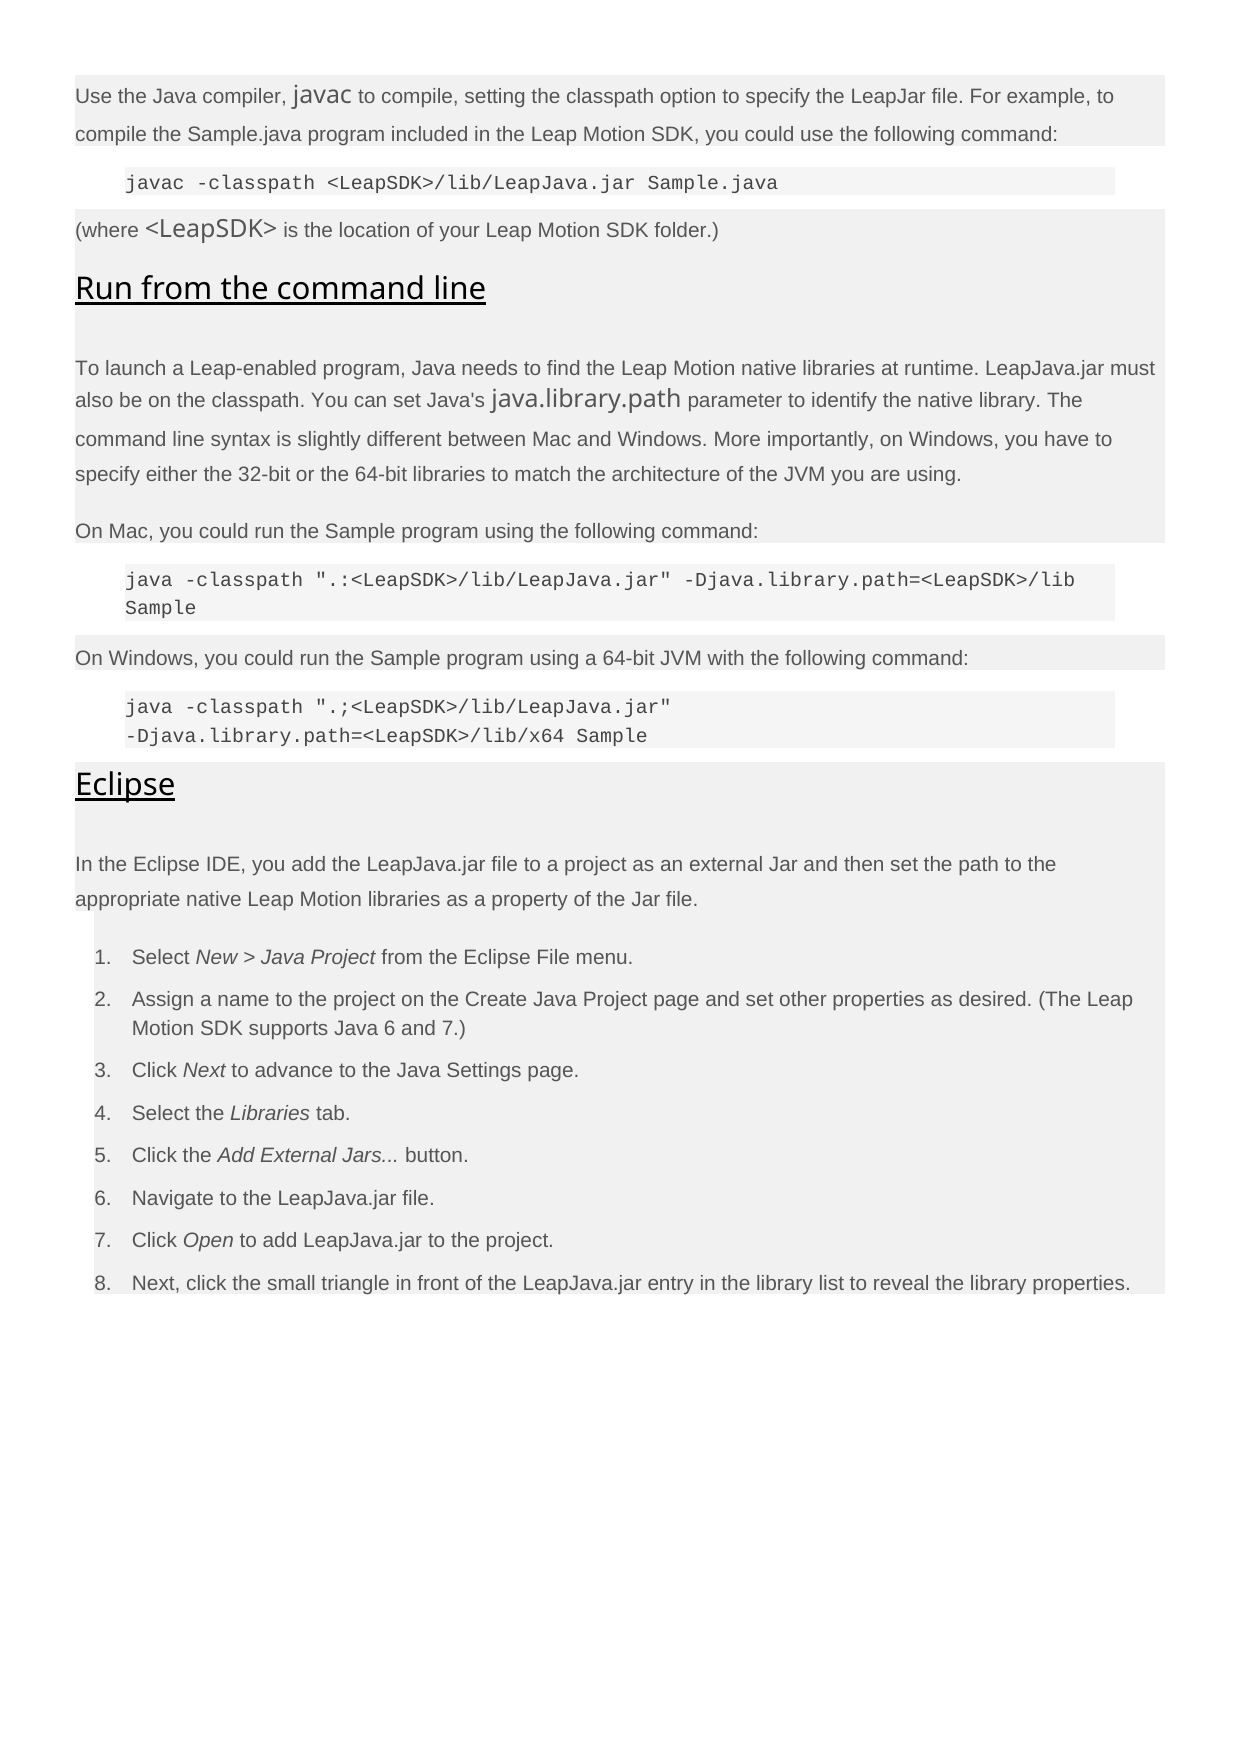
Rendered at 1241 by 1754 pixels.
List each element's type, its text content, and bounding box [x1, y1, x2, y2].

text java -classpath ".;<LeapSDK>/lib/LeapJava.jar" -Djava.library.path=<LeapSDK>/lib/x64 Sample [125, 691, 1115, 748]
text In the Eclipse IDE, you add the LeapJava.jar file to a project as an external Jar and then set the path to the appropriate native Leap Motion libraries as a property of the Jar file. [75, 840, 1165, 911]
list Click Next to advance to the Java Settings page. [94, 1053, 1165, 1082]
text (where <LeapSDK> is the location of your Leap Motion SDK folder.) [75, 209, 1165, 245]
subtitle Run from the command line [75, 266, 1165, 309]
text java -classpath ".:<LeapSDK>/lib/LeapJava.jar" -Djava.library.path=<LeapSDK>/lib Sample [125, 564, 1115, 621]
list Select the Libraries tab. [94, 1096, 1165, 1124]
subtitle Eclipse [75, 762, 1165, 805]
list Navigate to the LeapJava.jar file. [94, 1181, 1165, 1209]
list Next, click the small triangle in front of the LeapJava.jar entry in the library list to reveal the library properties. [94, 1266, 1165, 1294]
list Assign a name to the project on the Create Java Project page and set other properties as desired. (The Leap Motion SDK supports Java 6 and 7.) [94, 983, 1165, 1039]
list Click the Add External Jars... button. [94, 1138, 1165, 1167]
text To launch a Leap-enabled program, Java needs to find the Leap Motion native libraries at runtime. LeapJava.jar must also be on the classpath. You can set Java's java.library.path parameter to identify the native library. The command line syntax is slightly different between Mac and Windows. More importantly, on Windows, you have to specify either the 32-bit or the 64-bit libraries to match the architecture of the JVM you are using. [75, 344, 1165, 486]
list Select New > Java Project from the Eclipse File menu. [94, 940, 1165, 968]
text On Mac, you could run the Sample program using the following command: [75, 507, 1165, 543]
text On Windows, you could run the Sample program using a 64-bit JVM with the following command: [75, 635, 1165, 670]
text Use the Java compiler, javac to compile, setting the classpath option to specify the LeapJar file. For example, to compile the Sample.java program included in the Leap Motion SDK, you could use the following command: [75, 75, 1165, 146]
text javac -classpath <LeapSDK>/lib/LeapJava.jar Sample.java [125, 167, 1115, 195]
list Click Open to add LeapJava.jar to the project. [94, 1223, 1165, 1252]
